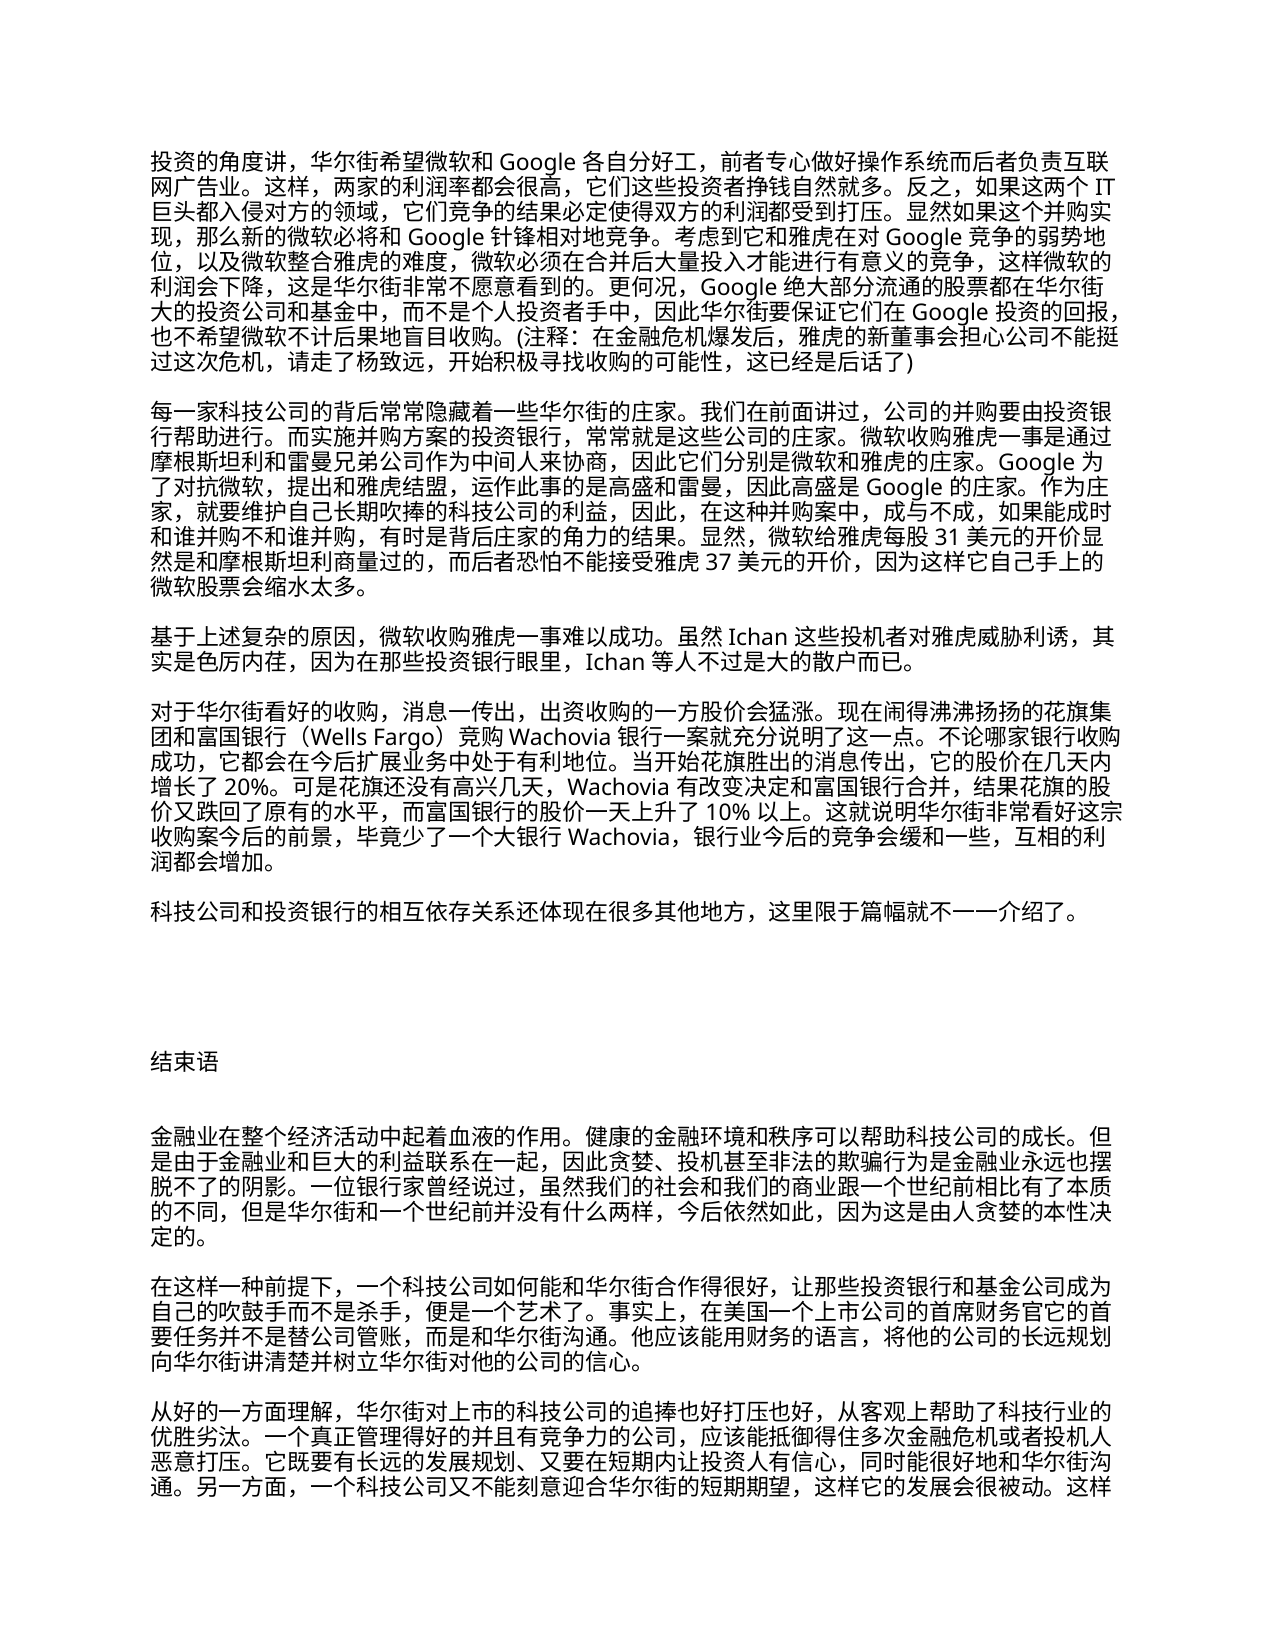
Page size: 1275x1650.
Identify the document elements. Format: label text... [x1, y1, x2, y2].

text 每一家科技公司的背后常常隐藏着一些华尔街的庄家。我们在前面讲过，公司的并购要由投资银行帮助进行。而实施并购方案的投资银行，常常就是这些公司的庄家。微软收购雅虎一事是通过摩根斯坦利和雷曼兄弟公司作为中间人来协商，因此它们分别是微软和雅虎的庄家。Google 为了对抗微软，提出和雅虎结盟，运作此事的是高盛和雷曼，因此高盛是 Google 的庄家。作为庄家，就要维护自己长期吹捧的科技公司的利益，因此，在这种并购案中，成与不成，如果能成时和谁并购不和谁并购，有时是背后庄家的角力的结果。显然，微软给雅虎每股 31 美元的开价显然是和摩根斯坦利商量过的，而后者恐怕不能接受雅虎 37 美元的开价，因为这样它自己手上的微软股票会缩水太多。 [150, 400, 1125, 600]
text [150, 1400, 1125, 1500]
text 在这样一种前提下，一个科技公司如何能和华尔街合作得很好，让那些投资银行和基金公司成为自己的吹鼓手而不是杀手，便是一个艺术了。事实上，在美国一个上市公司的首席财务官它的首要任务并不是替公司管账，而是和华尔街沟通。他应该能用财务的语言，将他的公司的长远规划向华尔街讲清楚并树立华尔街对他的公司的信心。 [150, 1275, 1125, 1375]
text 结束语 [150, 1050, 1125, 1075]
text 金融业在整个经济活动中起着血液的作用。健康的金融环境和秩序可以帮助科技公司的成长。但是由于金融业和巨大的利益联系在一起，因此贪婪、投机甚至非法的欺骗行为是金融业永远也摆脱不了的阴影。一位银行家曾经说过，虽然我们的社会和我们的商业跟一个世纪前相比有了本质的不同，但是华尔街和一个世纪前并没有什么两样，今后依然如此，因为这是由人贪婪的本性决定的。 [150, 1125, 1125, 1250]
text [150, 150, 1125, 375]
text 基于上述复杂的原因，微软收购雅虎一事难以成功。虽然 Ichan 这些投机者对雅虎威胁利诱，其实是色厉内荏，因为在那些投资银行眼里，Ichan 等人不过是大的散户而已。 [150, 625, 1125, 675]
text 科技公司和投资银行的相互依存关系还体现在很多其他地方，这里限于篇幅就不一一介绍了。 [150, 900, 1125, 925]
text 对于华尔街看好的收购，消息一传出，出资收购的一方股价会猛涨。现在闹得沸沸扬扬的花旗集团和富国银行（Wells Fargo）竞购 Wachovia 银行一案就充分说明了这一点。不论哪家银行收购成功，它都会在今后扩展业务中处于有利地位。当开始花旗胜出的消息传出，它的股价在几天内增长了 20%。可是花旗还没有高兴几天，Wachovia 有改变决定和富国银行合并，结果花旗的股价又跌回了原有的水平，而富国银行的股价一天上升了 10% 以上。这就说明华尔街非常看好这宗收购案今后的前景，毕竟少了一个大银行 Wachovia，银行业今后的竞争会缓和一些，互相的利润都会增加。 [150, 700, 1125, 875]
